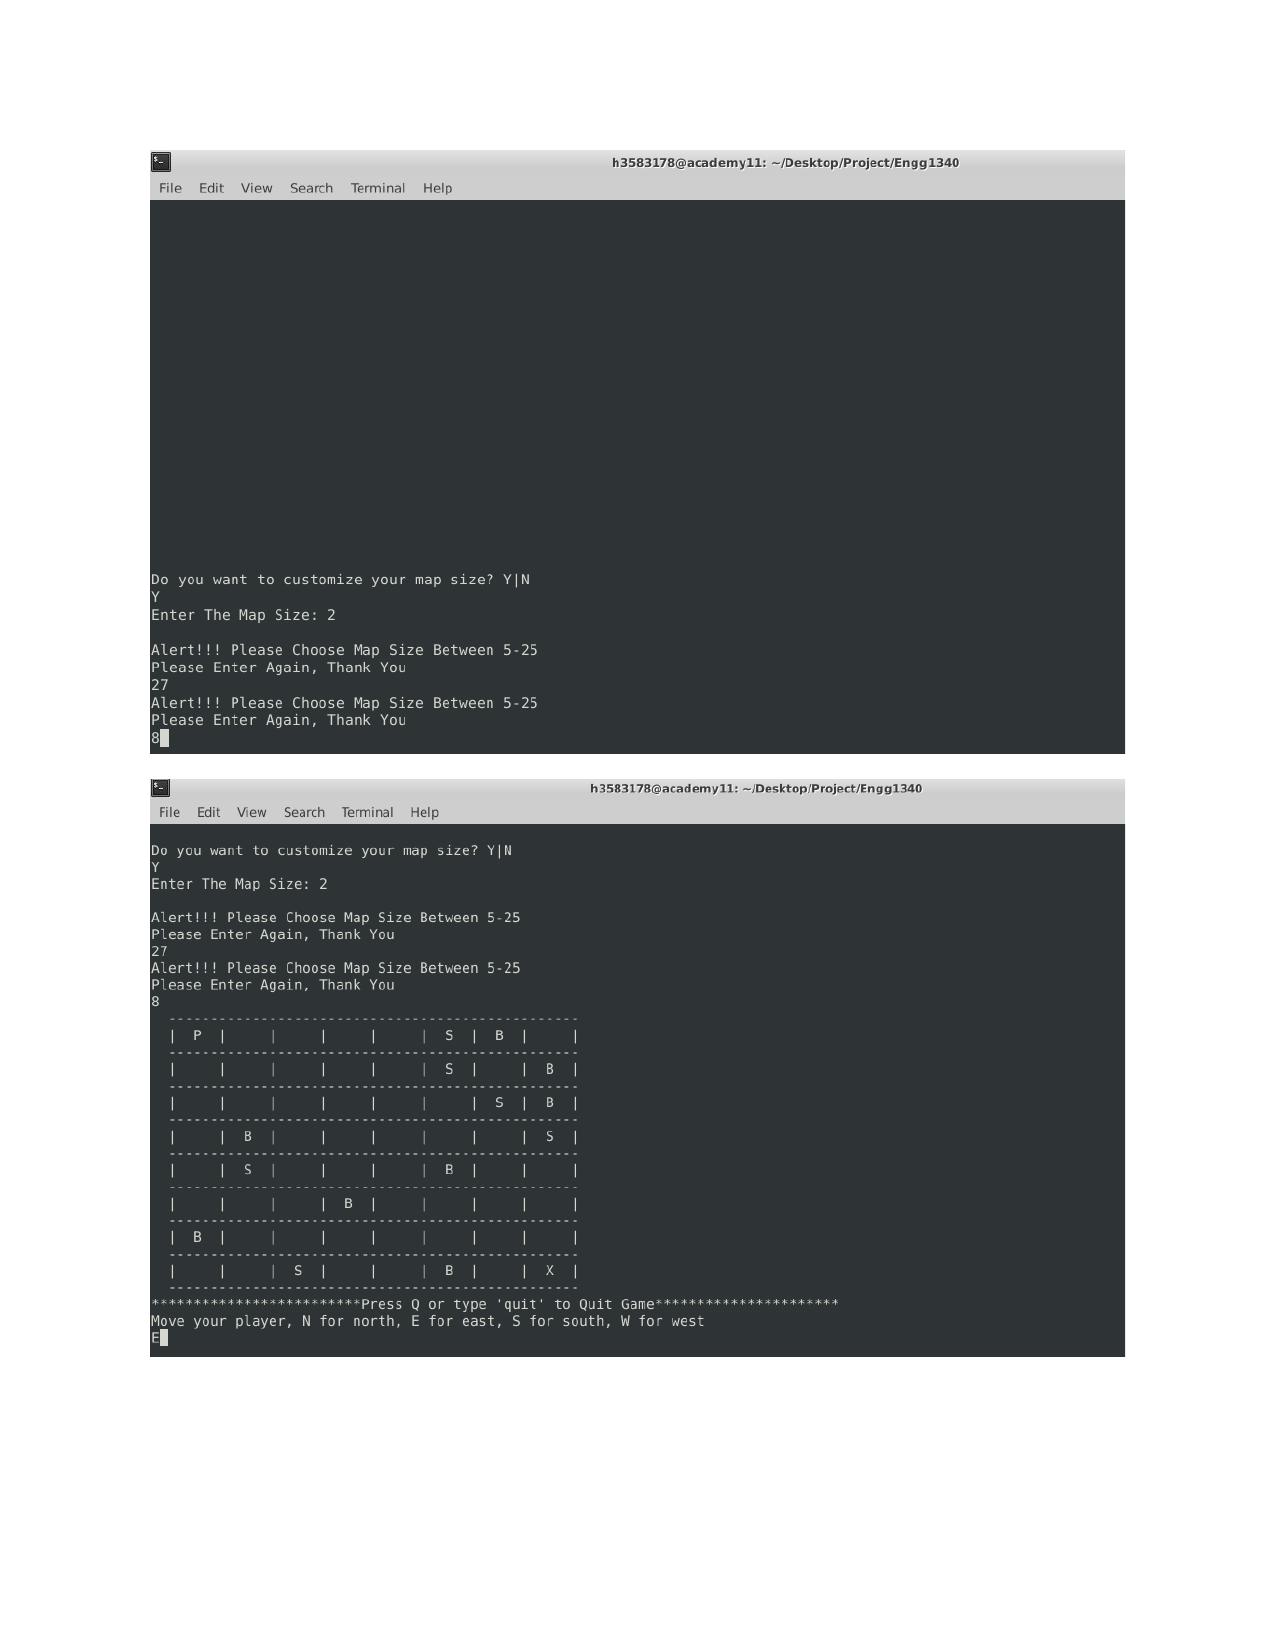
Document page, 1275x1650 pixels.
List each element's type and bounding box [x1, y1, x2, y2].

picture [150, 150, 1125, 754]
picture [150, 779, 1125, 1357]
